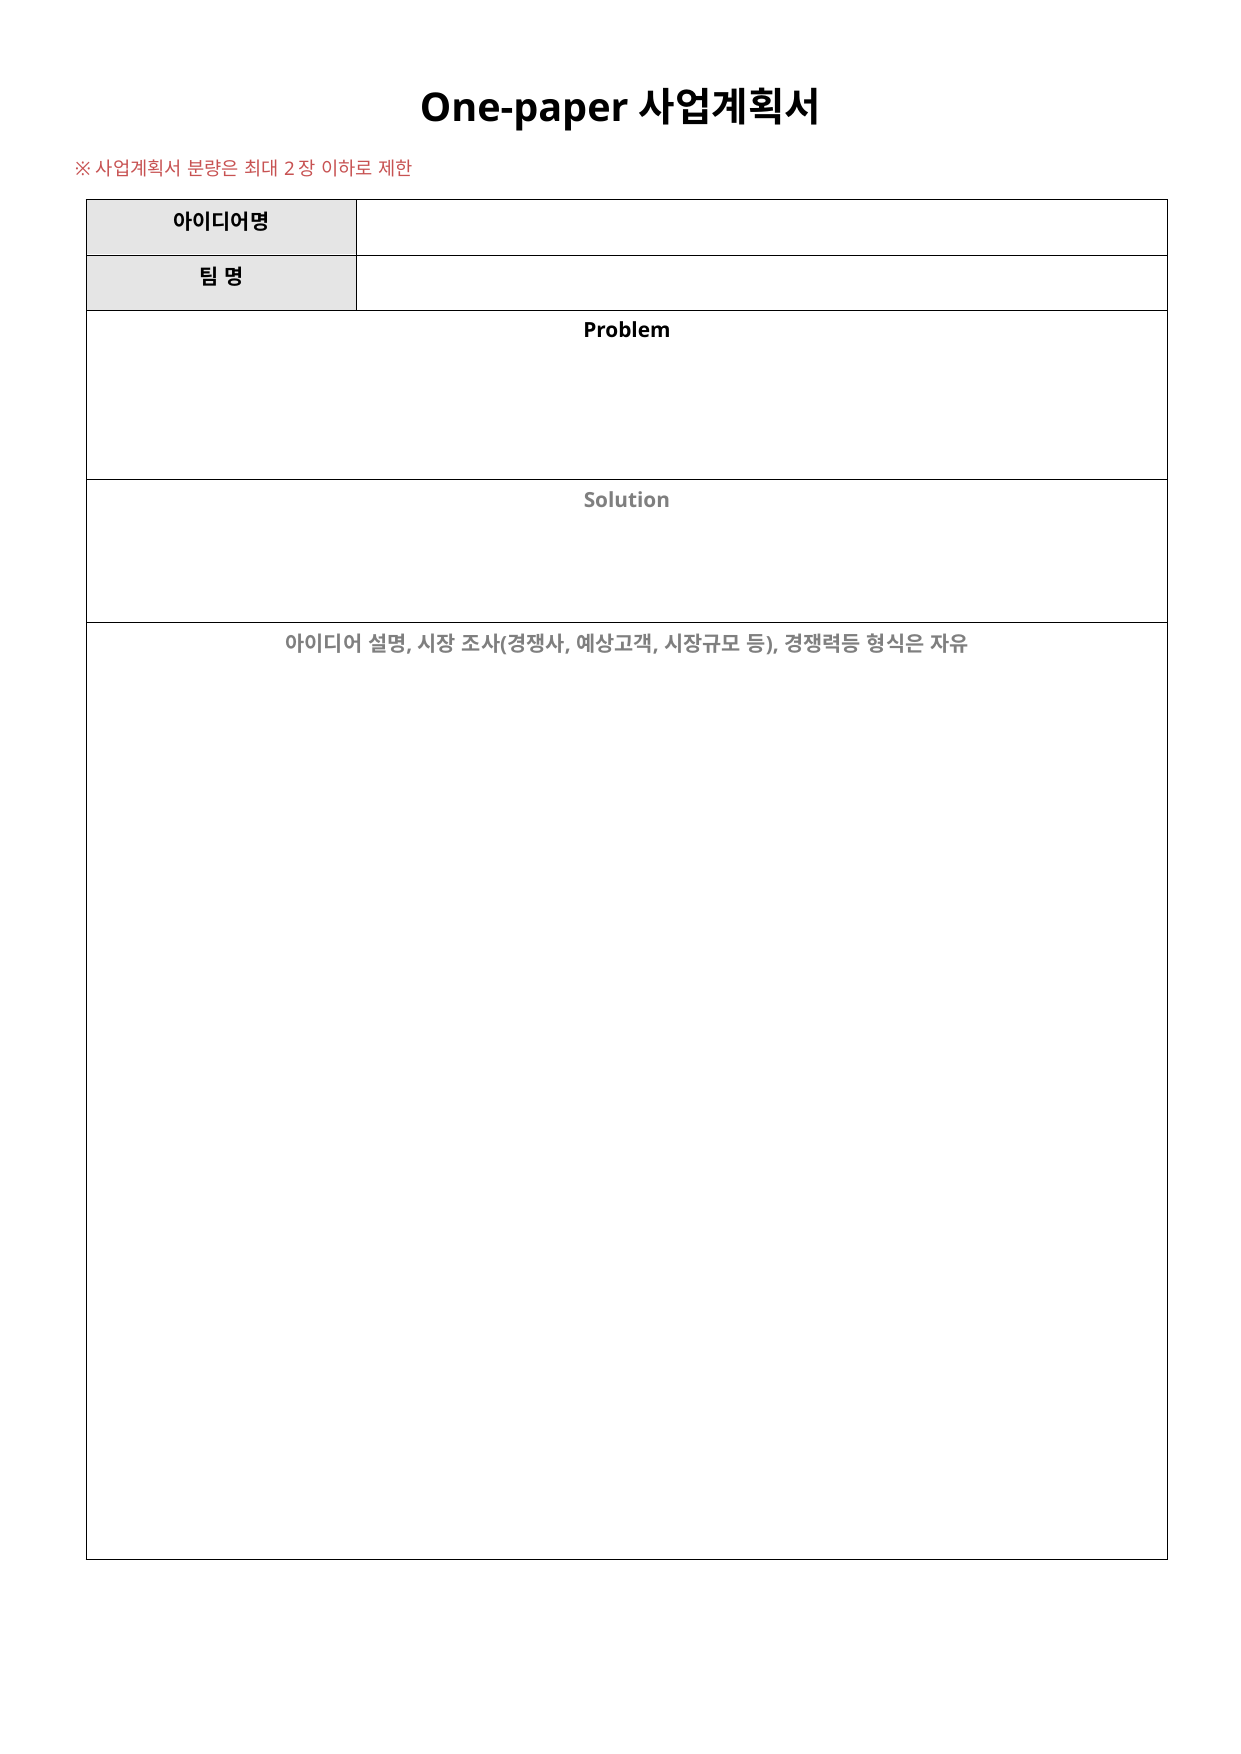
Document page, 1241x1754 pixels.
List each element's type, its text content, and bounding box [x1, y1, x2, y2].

table_header [357, 200, 1167, 254]
table_cell Problem [87, 311, 1167, 479]
table_cell 팀 명 [87, 256, 356, 310]
table_cell [357, 256, 1167, 310]
table_header 아이디어명 [87, 200, 356, 254]
text One-paper 사업계획서 [75, 75, 1165, 133]
table_cell Solution [87, 480, 1167, 622]
text ※ 사업계획서 분량은 최대 2장 이하로 제한 [67, 152, 1173, 183]
table_cell 아이디어 설명, 시장 조사(경쟁사, 예상고객, 시장규모 등), 경쟁력등 형식은 자유 [87, 623, 1167, 1559]
